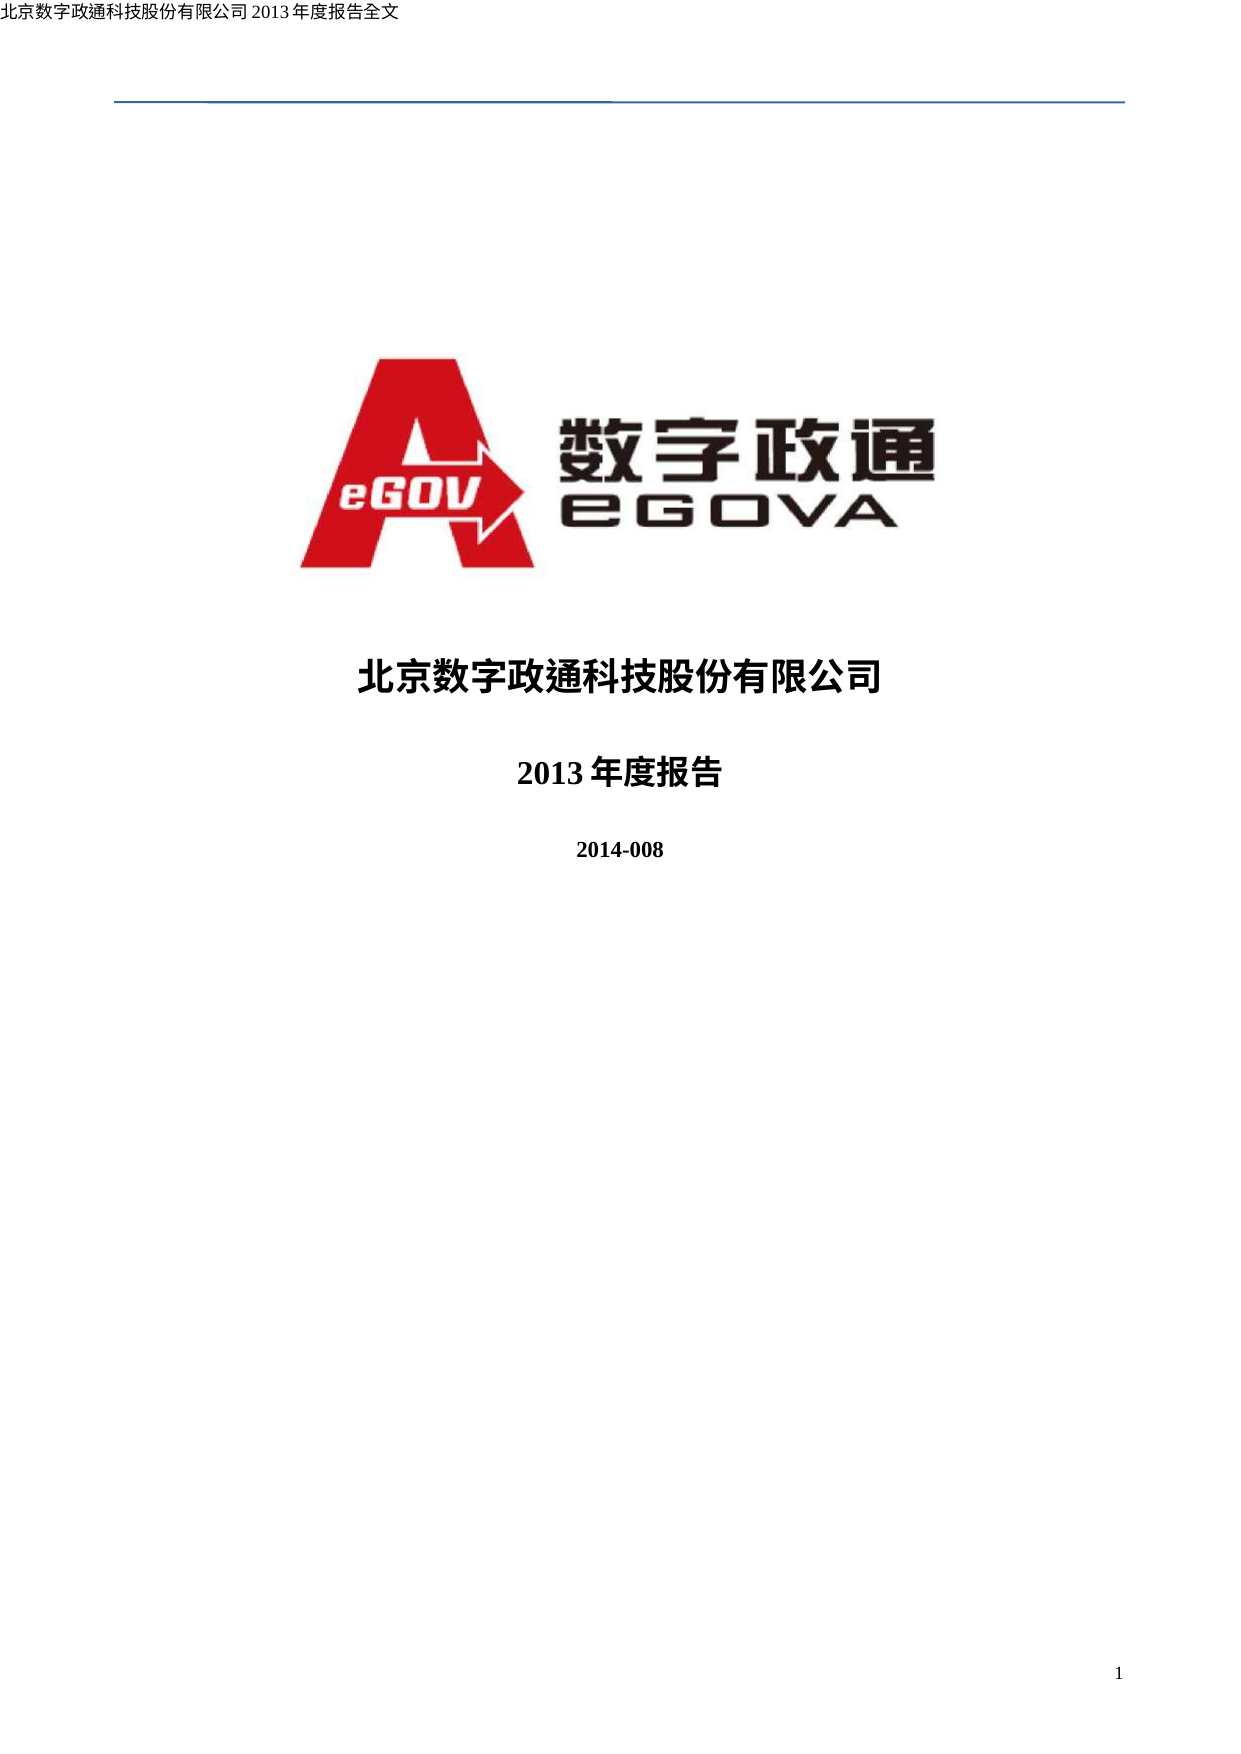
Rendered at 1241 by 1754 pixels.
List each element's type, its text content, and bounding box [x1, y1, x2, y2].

text 2014-008 [115, 836, 1125, 862]
text 2013年度报告 [115, 749, 1125, 794]
text 北京数字政通科技股份有限公司 [115, 650, 1125, 701]
picture [179, 273, 1061, 627]
